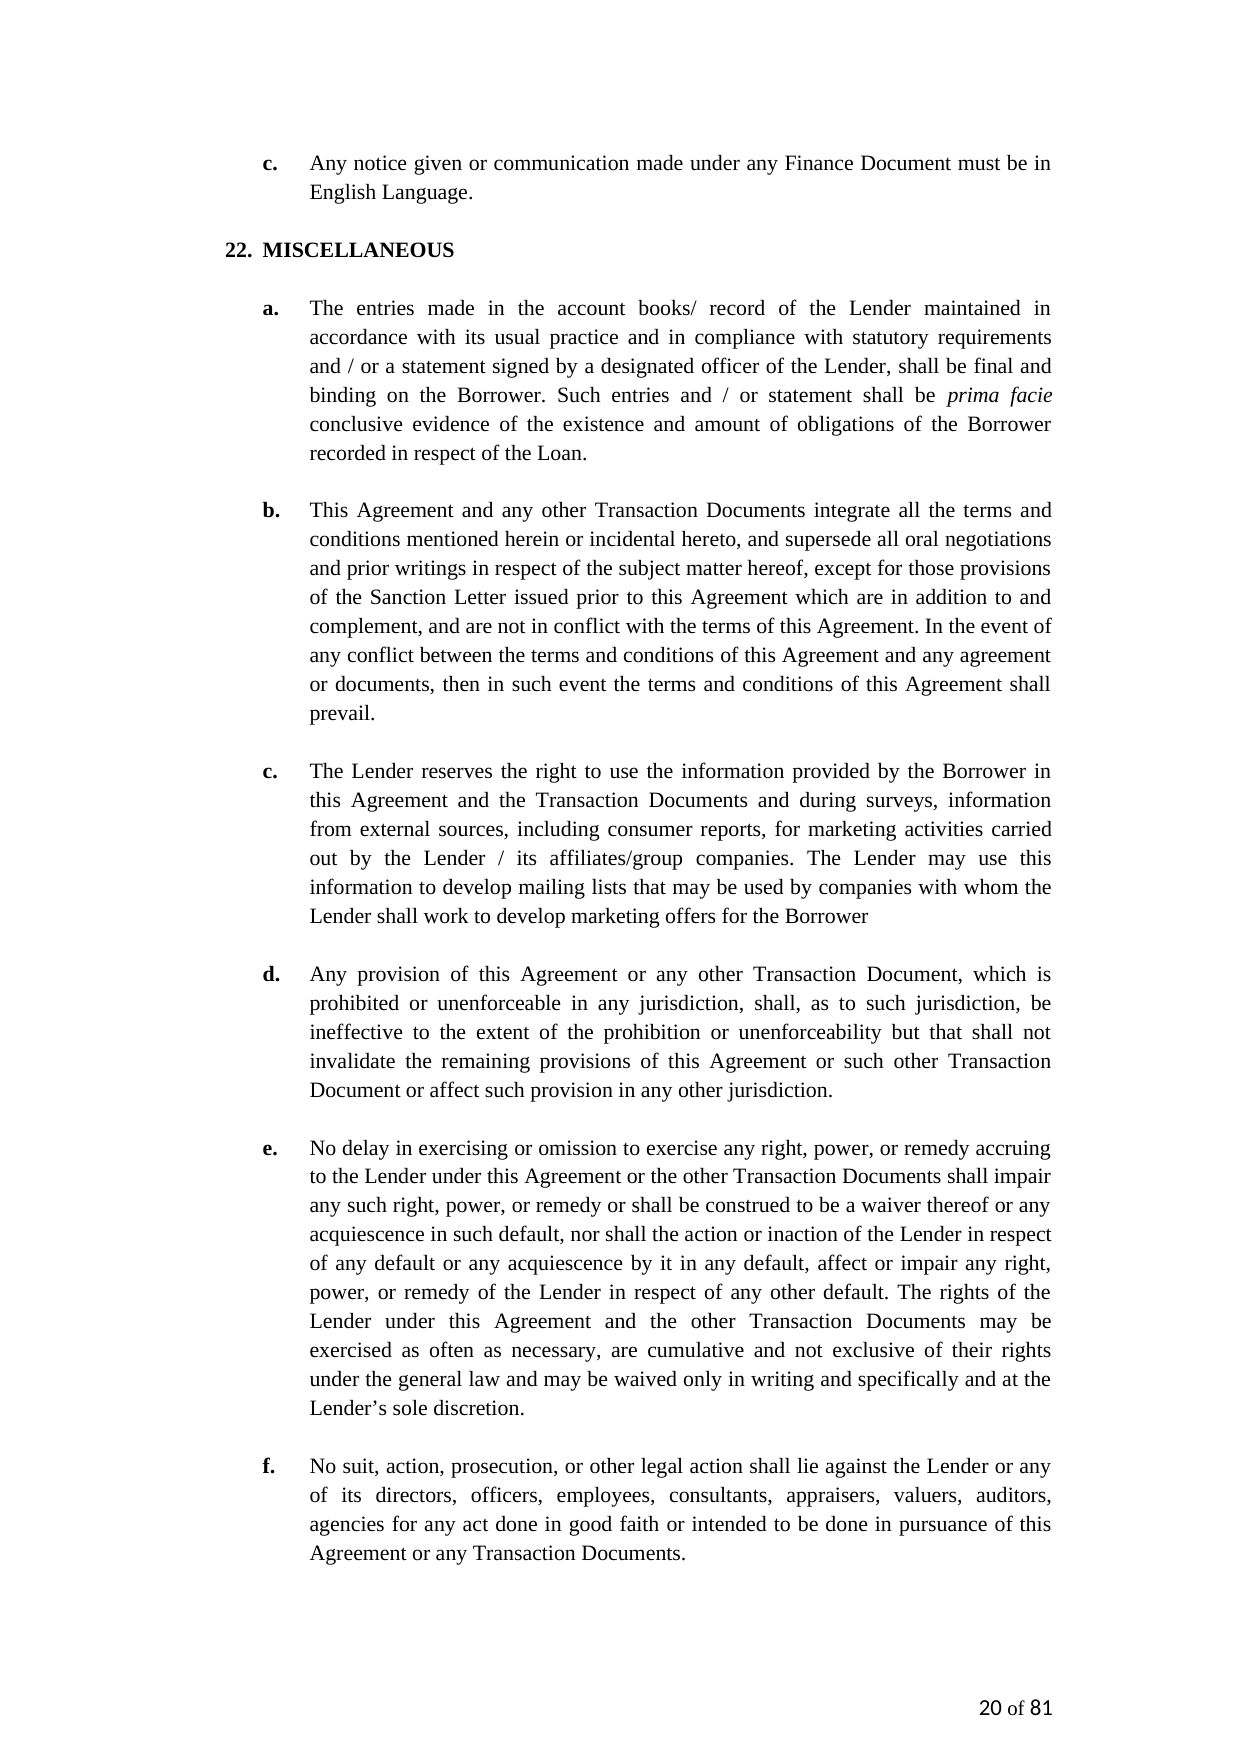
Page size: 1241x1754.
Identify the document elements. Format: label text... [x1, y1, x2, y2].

list This Agreement and any other Transaction Documents integrate all the terms and conditions mentioned herein or incidental hereto, and supersede all oral negotiations and prior writings in respect of the subject matter hereof, except for those provisions of the Sanction Letter issued prior to this Agreement which are in addition to and complement, and are not in conflict with the terms of this Agreement. In the event of any conflict between the terms and conditions of this Agreement and any agreement or documents, then in such event the terms and conditions of this Agreement shall prevail. [262, 497, 1053, 725]
list MISCELLANEOUS [225, 237, 1053, 262]
list No delay in exercising or omission to exercise any right, power, or remedy accruing to the Lender under this Agreement or the other Transaction Documents shall impair any such right, power, or remedy or shall be construed to be a waiver thereof or any acquiescence in such default, nor shall the action or inaction of the Lender in respect of any default or any acquiescence by it in any default, affect or impair any right, power, or remedy of the Lender in respect of any other default. The rights of the Lender under this Agreement and the other Transaction Documents may be exercised as often as necessary, are cumulative and not exclusive of their rights under the general law and may be waived only in writing and specifically and at the Lender’s sole discretion. [262, 1134, 1053, 1420]
list Any provision of this Agreement or any other Transaction Document, which is prohibited or unenforceable in any jurisdiction, shall, as to such jurisdiction, be ineffective to the extent of the prohibition or unenforceability but that shall not invalidate the remaining provisions of this Agreement or such other Transaction Document or affect such provision in any other jurisdiction. [262, 961, 1053, 1102]
list Any notice given or communication made under any Finance Document must be in English Language. [262, 150, 1053, 204]
list No suit, action, prosecution, or other legal action shall lie against the Lender or any of its directors, officers, employees, consultants, appraisers, valuers, auditors, agencies for any act done in good faith or intended to be done in pursuance of this Agreement or any Transaction Documents. [262, 1453, 1053, 1565]
list The Lender reserves the right to use the information provided by the Borrower in this Agreement and the Transaction Documents and during surveys, information from external sources, including consumer reports, for marketing activities carried out by the Lender / its affiliates/group companies. The Lender may use this information to develop mailing lists that may be used by companies with whom the Lender shall work to develop marketing offers for the Borrower [262, 758, 1053, 928]
list The entries made in the account books/ record of the Lender maintained in accordance with its usual practice and in compliance with statutory requirements and / or a statement signed by a designated officer of the Lender, shall be final and binding on the Borrower. Such entries and / or statement shall be prima facie conclusive evidence of the existence and amount of obligations of the Borrower recorded in respect of the Loan. [262, 295, 1053, 465]
